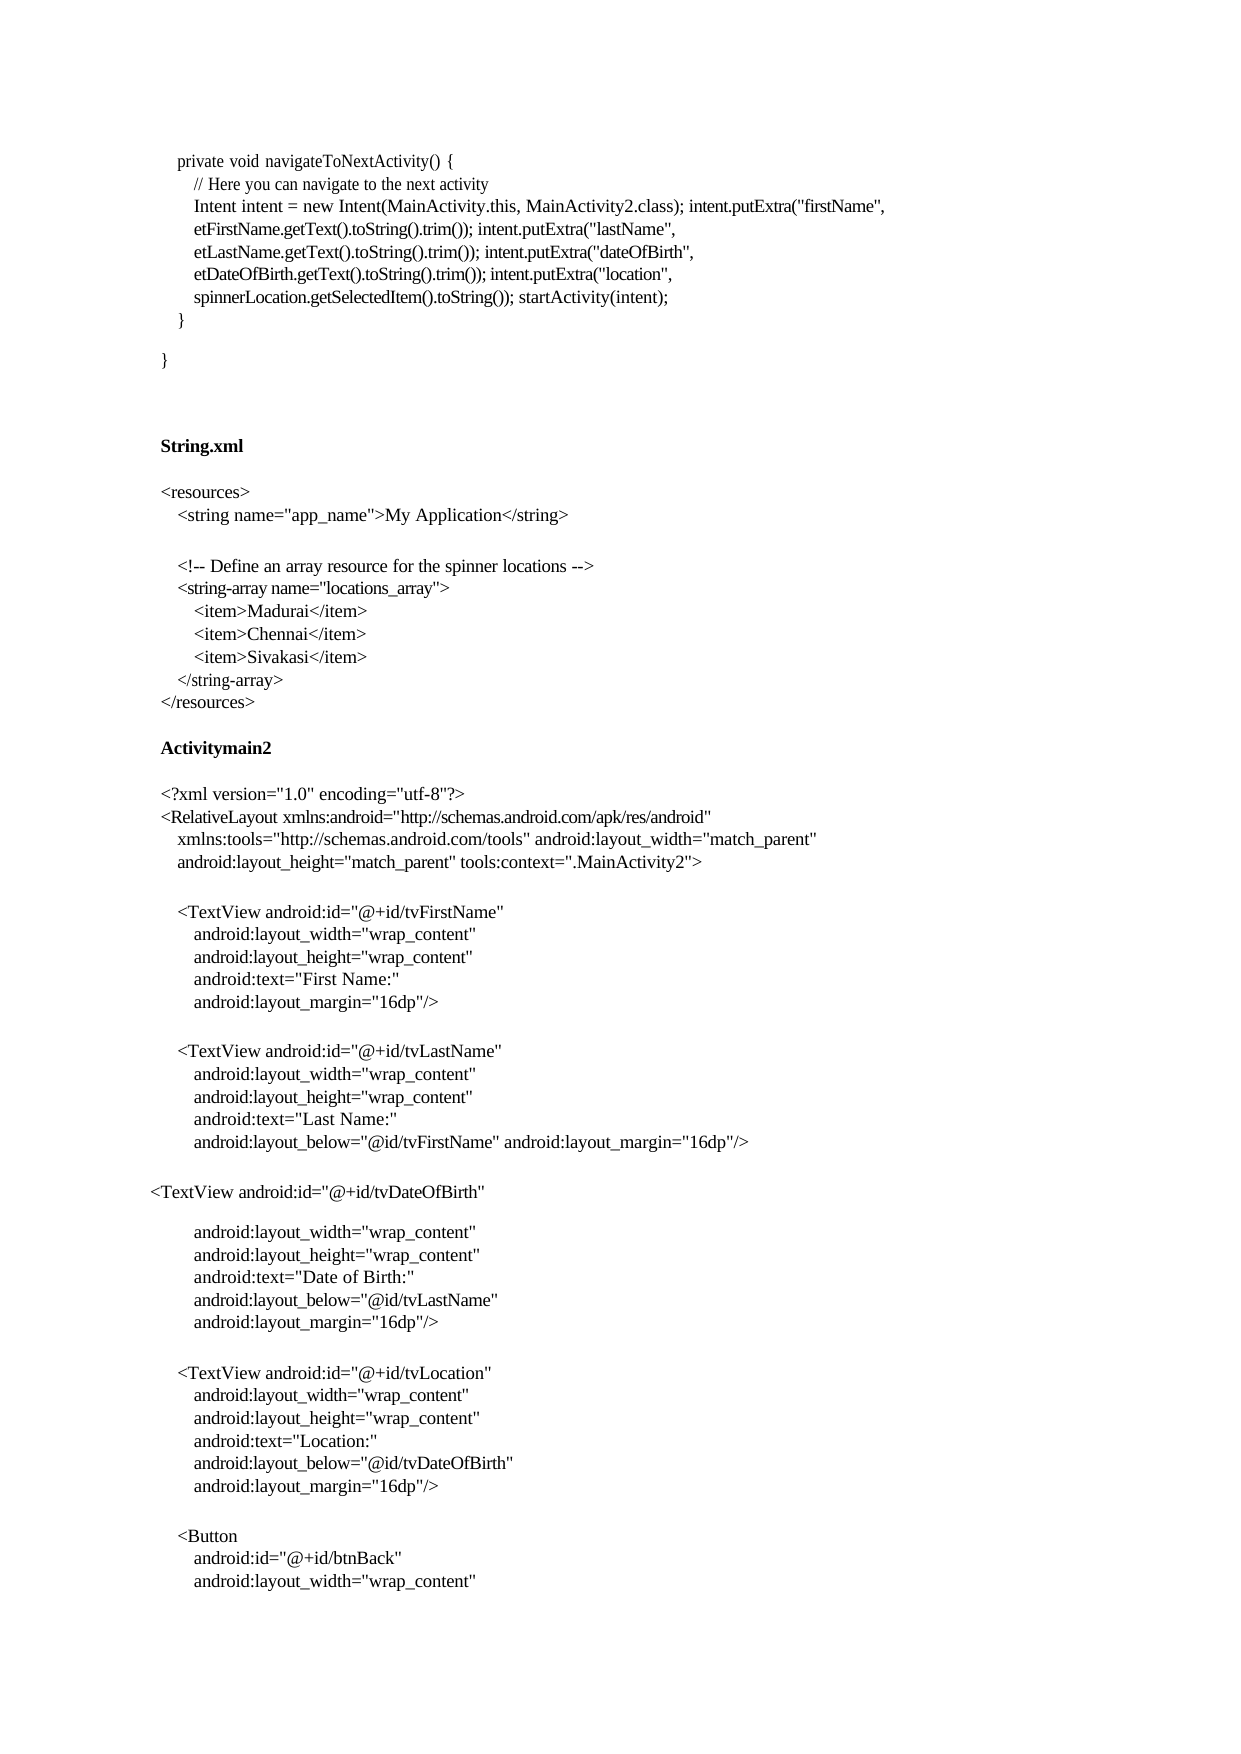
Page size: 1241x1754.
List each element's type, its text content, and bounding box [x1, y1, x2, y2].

text <TextView android:id="@+id/tvLocation" android:layout_width="wrap_content" [177, 1362, 517, 1406]
text // Here you can navigate to the next activity [194, 173, 1090, 194]
text <TextView android:id="@+id/tvLastName" android:layout_width="wrap_content" android:layout_height="wrap_content" android:text="Last Name:" [177, 1040, 523, 1130]
text android:layout_height="wrap_content" android:text="Location:" android:layout_below="@id/tvDateOfBirth" android:layout_margin="16dp"/> [194, 1407, 596, 1496]
text </resources> [160, 691, 1090, 713]
text <Button android:id="@+id/btnBack" [177, 1524, 422, 1569]
text <TextView android:id="@+id/tvDateOfBirth" [150, 1181, 1090, 1202]
text <RelativeLayout xmlns:android="http://schemas.android.com/apk/res/android" xmlns:tools="http://schemas.android.com/tools" android:layout_width="match_parent" [160, 806, 940, 849]
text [194, 1570, 596, 1591]
text } [177, 308, 1090, 330]
subtitle Activitymain2 [160, 737, 1090, 758]
text android:layout_height="match_parent" tools:context=".MainActivity2"> [177, 851, 766, 872]
text } [160, 348, 1090, 370]
text <!-- Define an array resource for the spinner locations --> [177, 555, 1090, 576]
text private void navigateToNextActivity() { [177, 150, 1090, 172]
text <TextView android:id="@+id/tvFirstName" android:layout_width="wrap_content" android:layout_height="wrap_content" android:text="First Name:" android:layout_margin="16dp"/> [177, 901, 523, 1012]
subtitle String.xml [160, 435, 1090, 457]
text <resources> [160, 481, 1090, 502]
text <string name="app_name">My Application</string> [177, 504, 1090, 525]
text <item>Chennai</item> [194, 623, 1090, 644]
text <item>Madurai</item> [194, 600, 1090, 621]
text android:layout_below="@id/tvFirstName" android:layout_margin="16dp"/> [194, 1131, 766, 1152]
text android:layout_width="wrap_content" android:layout_height="wrap_content" android:text="Date of Birth:" android:layout_below="@id/tvLastName" android:layout_margin="16dp"/> [194, 1221, 596, 1333]
text </string-array> [177, 669, 1090, 690]
text <string-array name="locations_array"> [177, 577, 1090, 598]
text <?xml version="1.0" encoding="utf-8"?> [160, 783, 1090, 804]
text Intent intent = new Intent(MainActivity.this, MainActivity2.class); intent.putExtra("firstName", etFirstName.getText().toString().trim()); intent.putExtra("lastName", etLastName.getText().toString().trim()); intent.putExtra("dateOfBirth", etDateOfBirth.getText().toString().trim()); intent.putExtra("location", spinnerLocation.getSelectedItem().toString()); startActivity(intent); [194, 195, 940, 307]
text <item>Sivakasi</item> [194, 646, 1090, 667]
